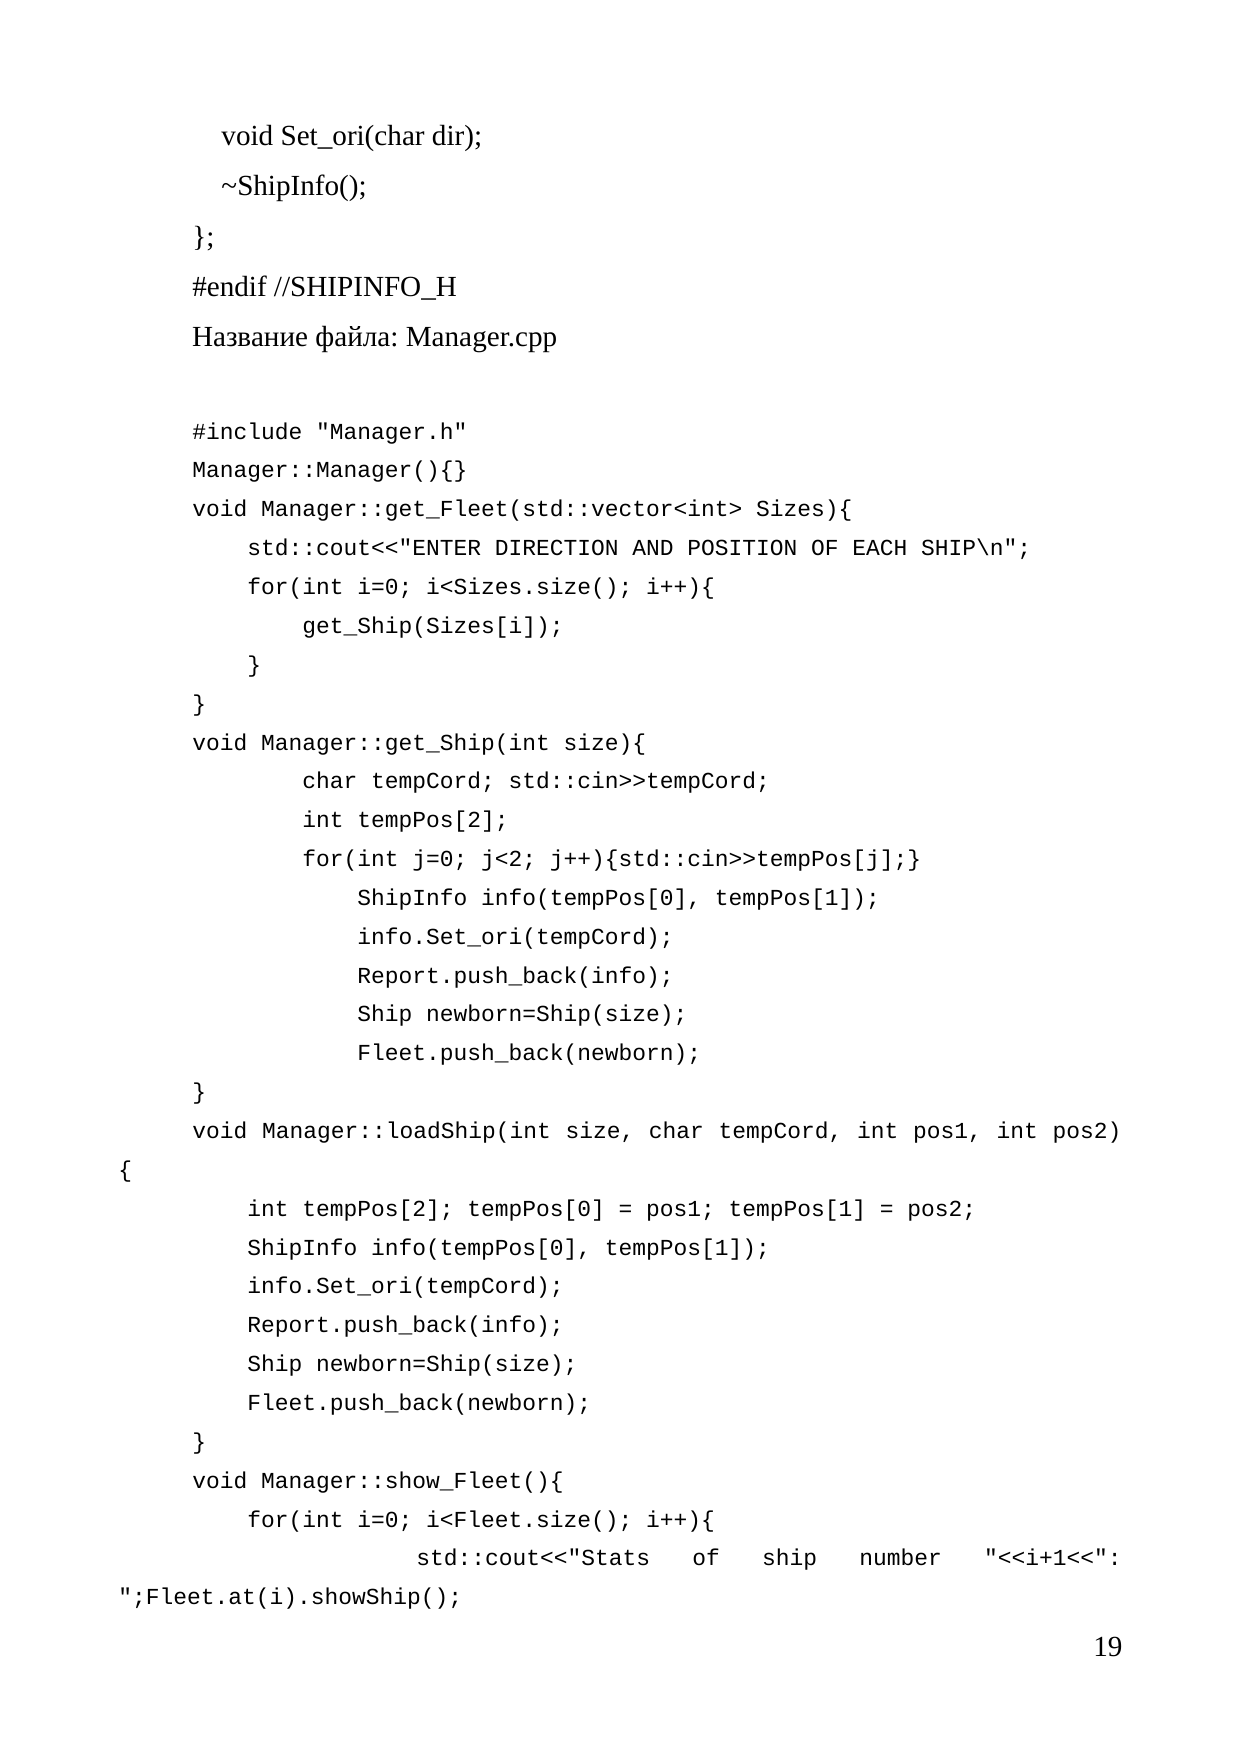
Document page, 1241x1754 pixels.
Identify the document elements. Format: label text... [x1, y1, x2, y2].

text ~ShipInfo(); [118, 168, 1122, 202]
text int tempPos[2]; [118, 808, 1122, 834]
text Fleet.push_back(newborn); [118, 1391, 1122, 1417]
text std::cout<<"Stats of ship number "<<i+1<<": ";Fleet.at(i).showShip(); [118, 1547, 1122, 1612]
text void Manager::loadShip(int size, char tempCord, int pos1, int pos2){ [118, 1119, 1122, 1184]
text void Manager::get_Fleet(std::vector<int> Sizes){ [118, 498, 1122, 524]
text Report.push_back(info); [118, 1314, 1122, 1339]
text Название файла: Manager.cpp [118, 319, 1122, 353]
text #include "Manager.h" [118, 420, 1122, 446]
text void Set_ori(char dir); [118, 118, 1122, 152]
text char tempCord; std::cin>>tempCord; [118, 770, 1122, 796]
text for(int i=0; i<Fleet.size(); i++){ [118, 1508, 1122, 1534]
text }; [118, 219, 1122, 252]
text ShipInfo info(tempPos[0], tempPos[1]); [118, 886, 1122, 912]
text Ship newborn=Ship(size); [118, 1003, 1122, 1029]
text info.Set_ori(tempCord); [118, 925, 1122, 951]
text } [118, 1430, 1122, 1456]
text for(int j=0; j<2; j++){std::cin>>tempPos[j];} [118, 847, 1122, 873]
text info.Set_ori(tempCord); [118, 1275, 1122, 1301]
text #endif //SHIPINFO_H [118, 269, 1122, 303]
text Ship newborn=Ship(size); [118, 1352, 1122, 1378]
text void Manager::get_Ship(int size){ [118, 731, 1122, 757]
text get_Ship(Sizes[i]); [118, 614, 1122, 640]
text } [118, 1081, 1122, 1106]
text } [118, 653, 1122, 679]
text Fleet.push_back(newborn); [118, 1042, 1122, 1068]
text Report.push_back(info); [118, 964, 1122, 990]
text int tempPos[2]; tempPos[0] = pos1; tempPos[1] = pos2; [118, 1197, 1122, 1223]
text std::cout<<"ENTER DIRECTION AND POSITION OF EACH SHIP\n"; [118, 537, 1122, 562]
text for(int i=0; i<Sizes.size(); i++){ [118, 575, 1122, 601]
text Manager::Manager(){} [118, 459, 1122, 485]
text } [118, 692, 1122, 718]
text ShipInfo info(tempPos[0], tempPos[1]); [118, 1236, 1122, 1262]
text void Manager::show_Fleet(){ [118, 1469, 1122, 1495]
